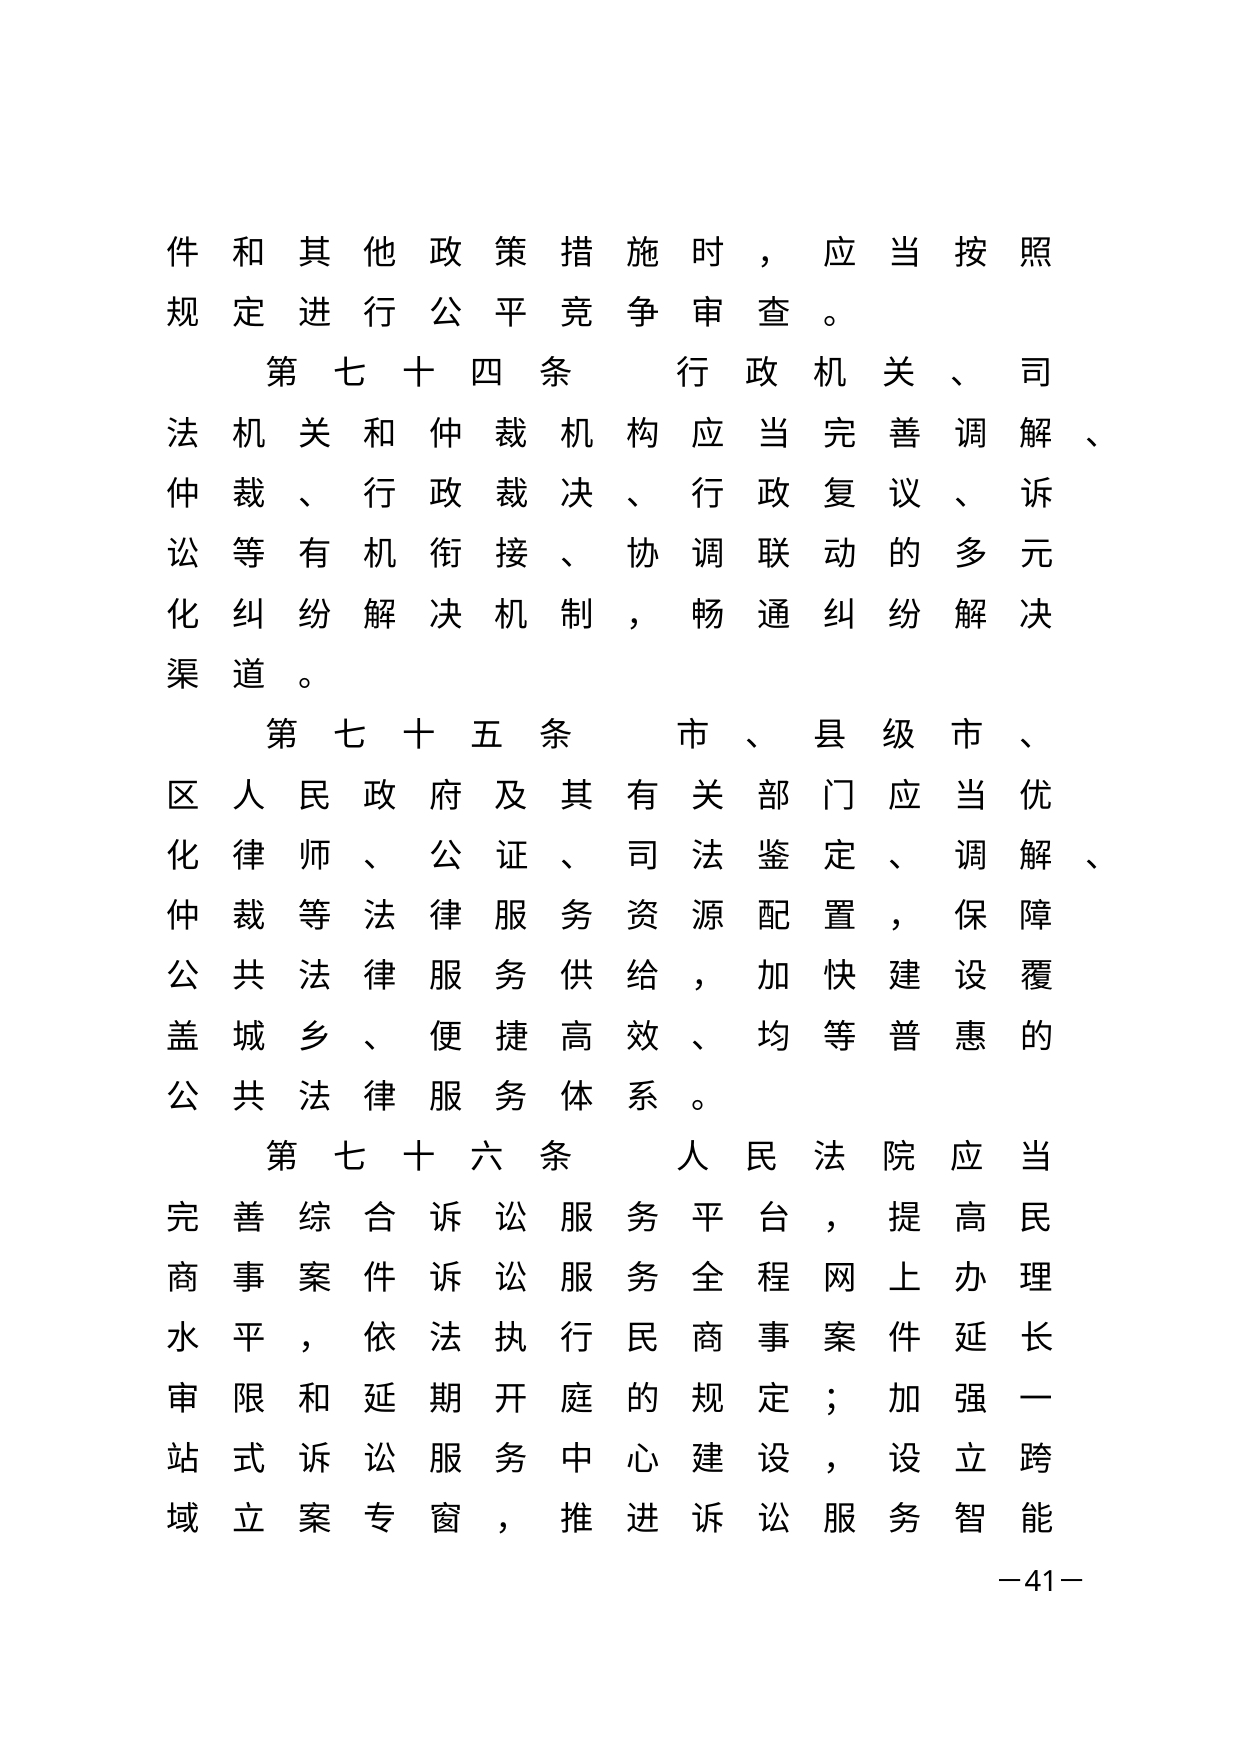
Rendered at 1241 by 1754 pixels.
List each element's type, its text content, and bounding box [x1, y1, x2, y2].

text 第七十五条 市、县级市、区人民政府及其有关部门应当优化律师、公证、司法鉴定、调解、仲裁等法律服务资源配置，保障公共法律服务供给，加快建设覆盖城乡、便捷高效、均等普惠的公共法律服务体系。 [167, 702, 1085, 1124]
text 第七十四条 行政机关、司法机关和仲裁机构应当完善调解、仲裁、行政裁决、行政复议、诉讼等有机衔接、协调联动的多元化纠纷解决机制，畅通纠纷解决渠道。 [167, 340, 1085, 702]
text 制定涉及市场主体经济活动的地方性法规、规章、规范性文件和其他政策措施时，应当按照规定进行公平竞争审查。 [167, 219, 1085, 340]
text 第七十六条 人民法院应当完善综合诉讼服务平台，提高民商事案件诉讼服务全程网上办理水平，依法执行民商事案件延长审限和延期开庭的规定；加强一站式诉讼服务中心建设，设立跨域立案专窗，推进诉讼服务智能化、便利化。 [167, 1124, 1085, 1546]
